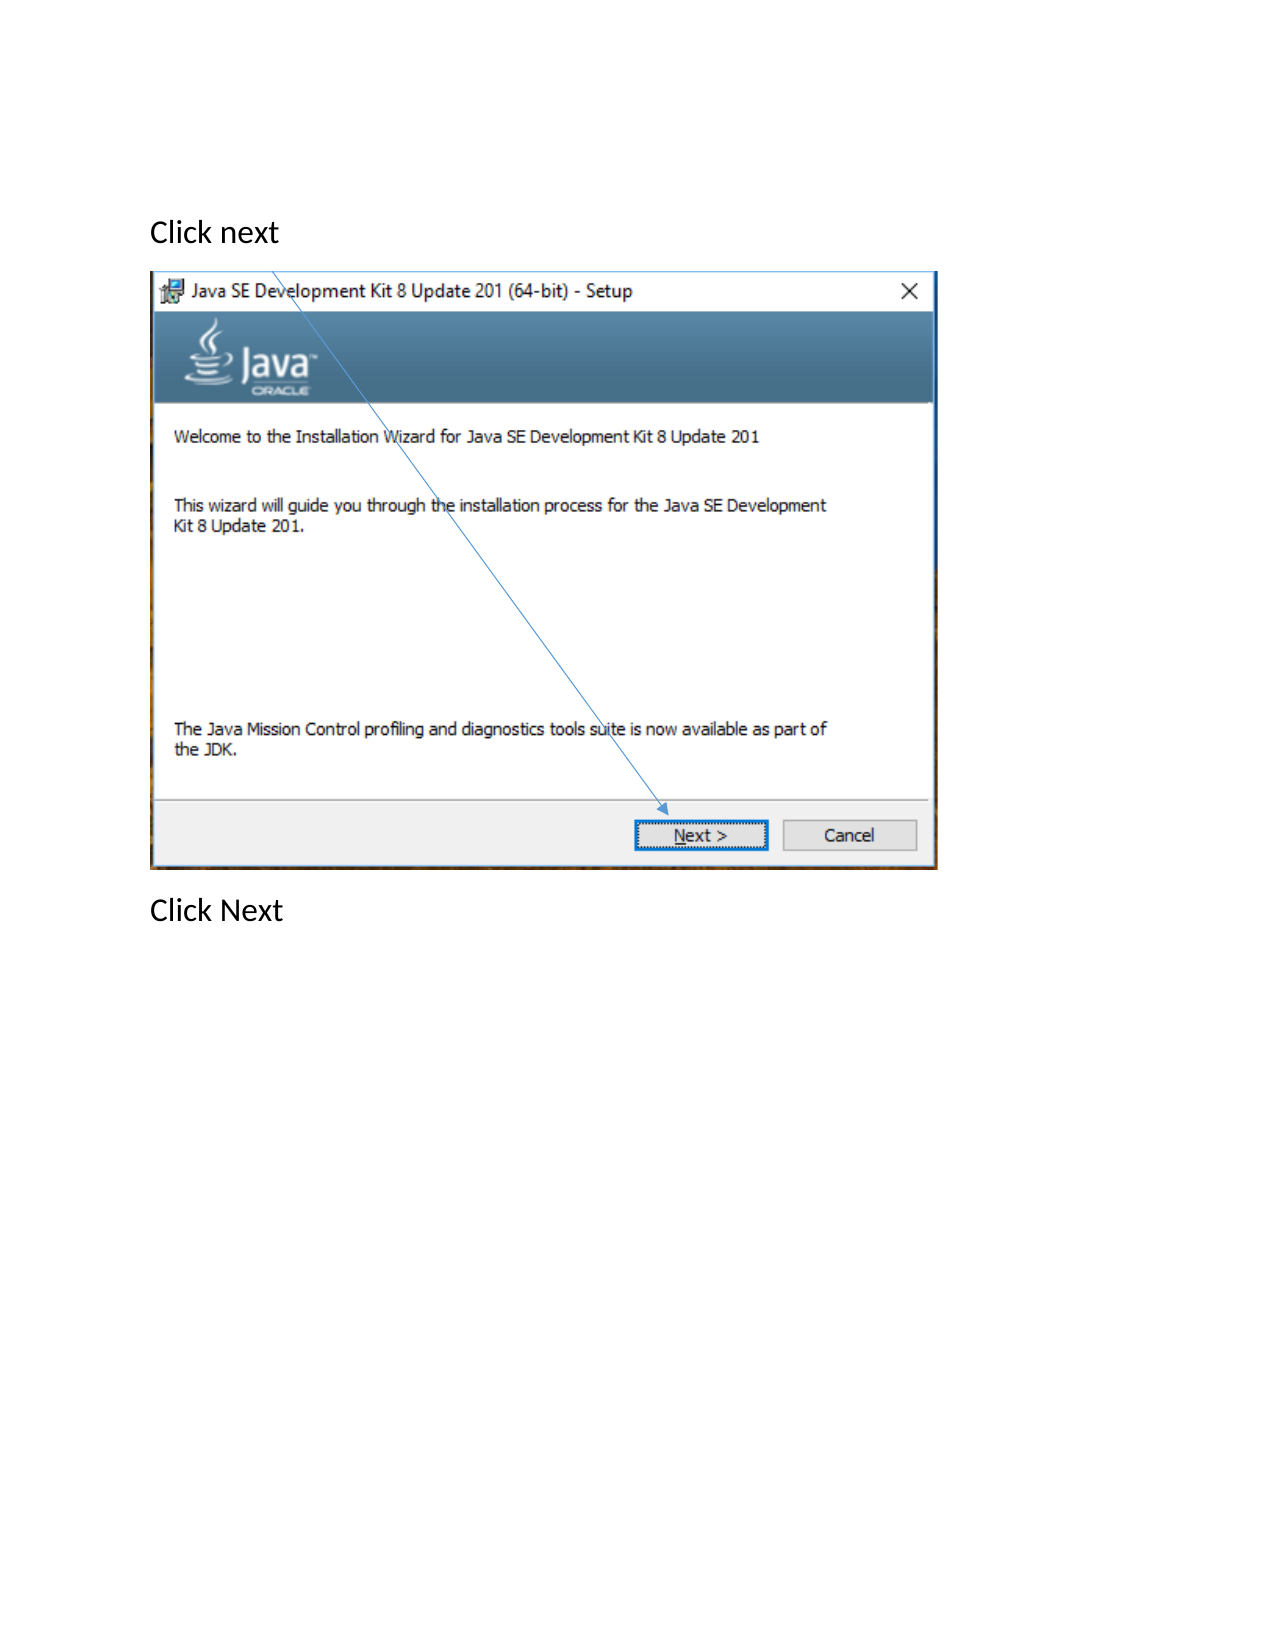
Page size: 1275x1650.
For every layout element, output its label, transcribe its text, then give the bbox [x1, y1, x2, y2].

picture [150, 271, 938, 870]
text Click Next [150, 888, 1125, 929]
text Click next [150, 211, 1125, 251]
